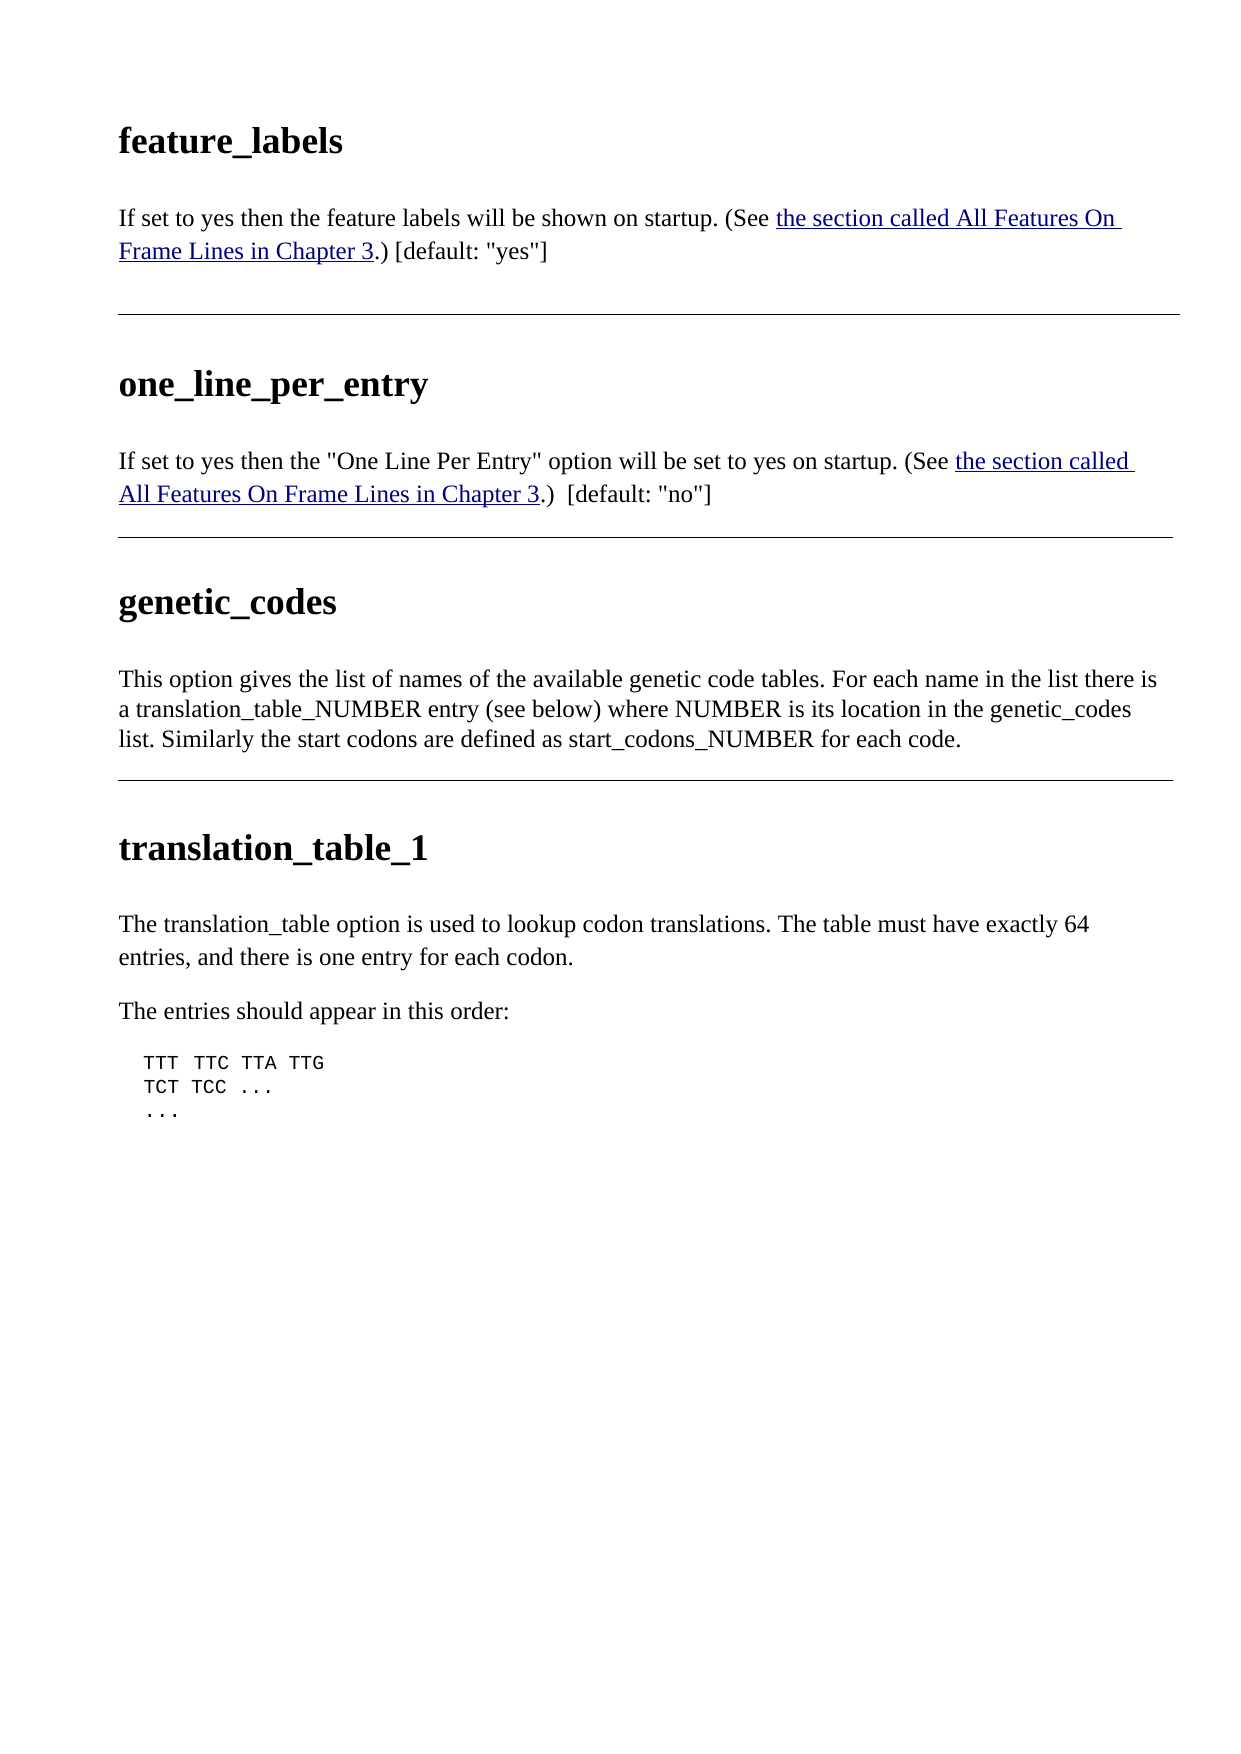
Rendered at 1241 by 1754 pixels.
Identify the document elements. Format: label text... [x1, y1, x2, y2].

text The entries should appear in this order: [118, 996, 1173, 1025]
text ... [143, 1100, 1173, 1124]
text If set to yes then the "One Line Per Entry" option will be set to yes on startup. (See the section called All Features On Frame Lines in Chapter 3.) [default: "no"] [118, 446, 1165, 507]
text If set to yes then the feature labels will be shown on startup. (See the section called All Features On Frame Lines in Chapter 3.) [default: "yes"] [118, 203, 1126, 265]
text The translation_table option is used to lookup codon translations. The table must have exactly 64 entries, and there is one entry for each codon. [118, 909, 1167, 971]
subtitle genetic_codes [118, 579, 1173, 623]
subtitle translation_table_1 [118, 825, 1173, 868]
subtitle one_line_per_entry [118, 362, 1173, 405]
subtitle feature_labels [118, 119, 1173, 162]
text This option gives the list of names of the available genetic code tables. For each name in the list there is a translation_table_NUMBER entry (see below) where NUMBER is its location in the genetic_codes list. Similarly the start codons are defined as start_codons_NUMBER for each code. [118, 664, 1173, 753]
list TTC TTA TTG TCT TCC ... [143, 1053, 332, 1099]
